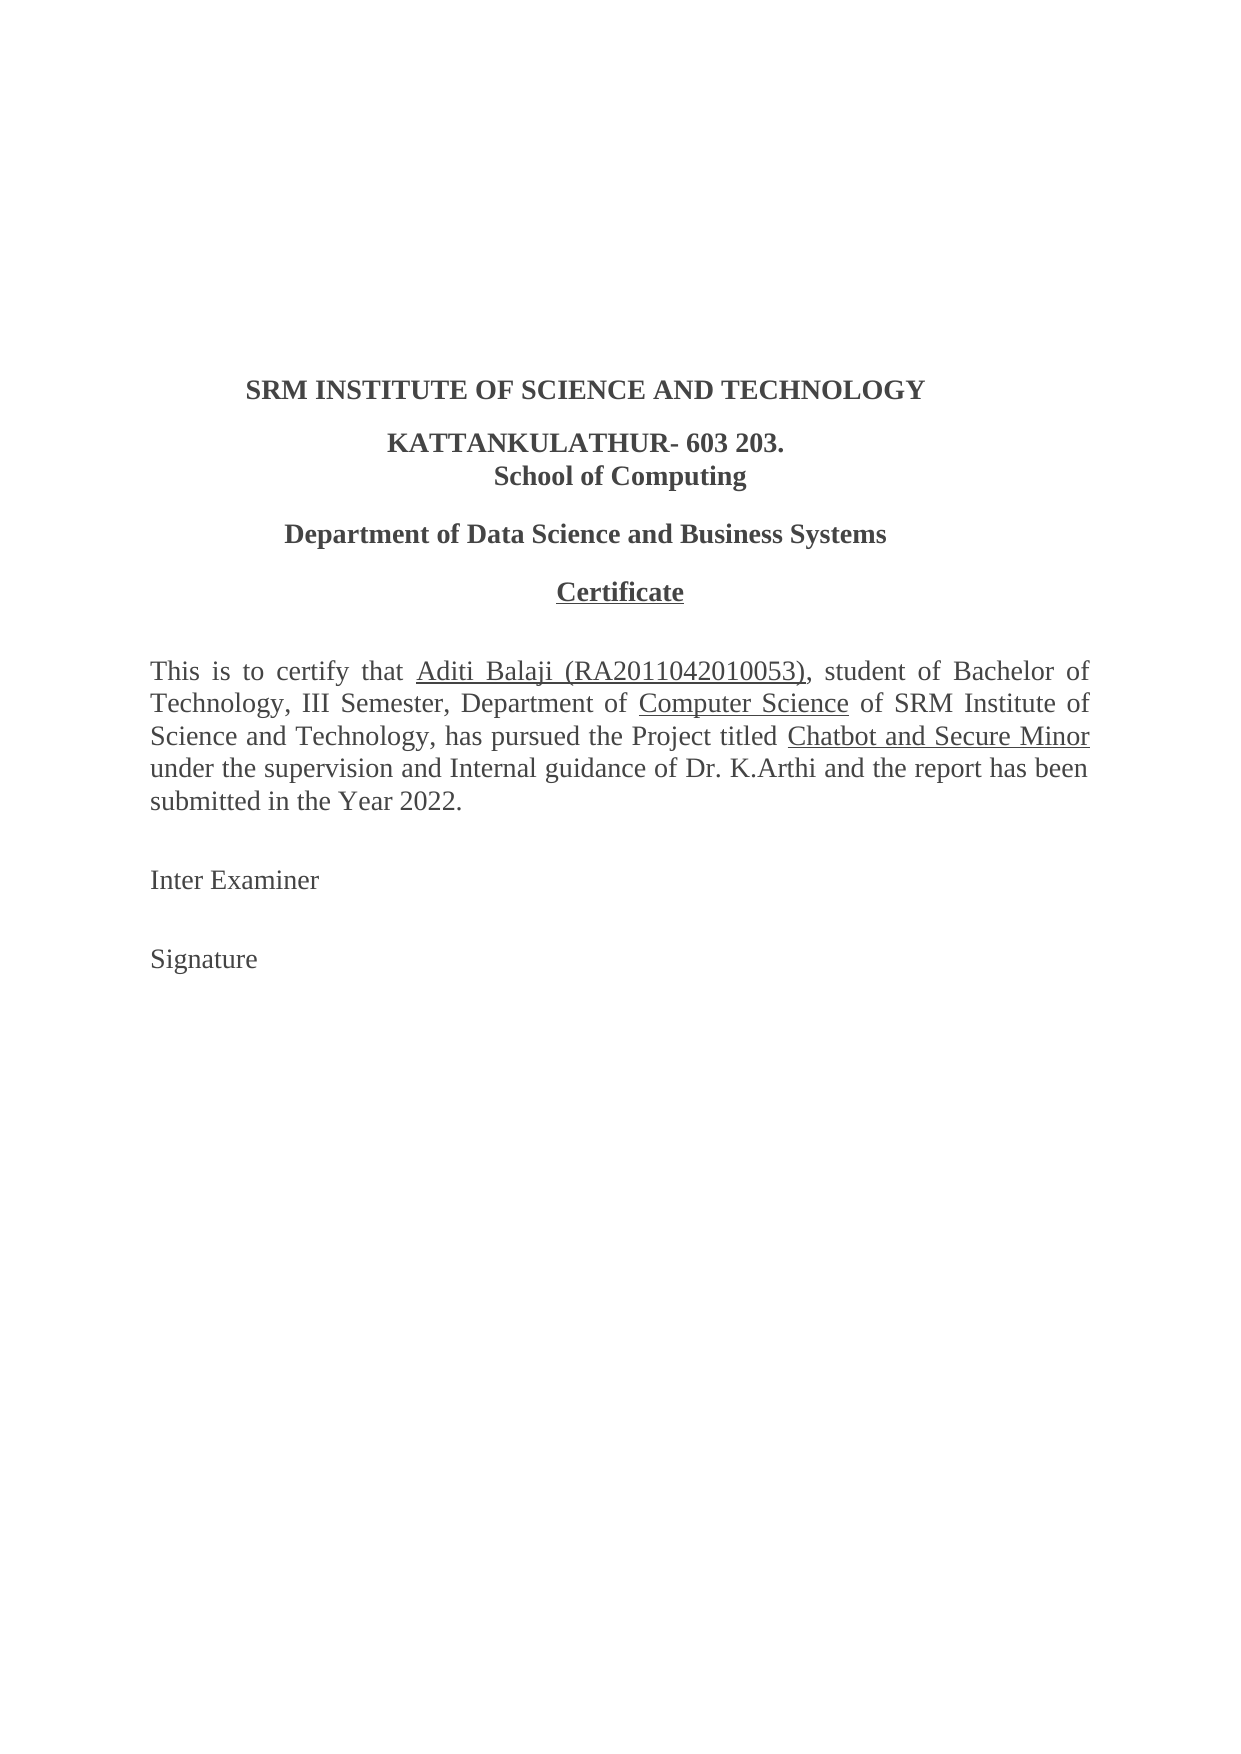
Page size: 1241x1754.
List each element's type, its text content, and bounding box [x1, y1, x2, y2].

text Certificate [150, 575, 1090, 607]
text This is to certify that Aditi Balaji (RA2011042010053), student of Bachelor of Technology, III Semester, Department of Computer Science of SRM Institute of Science and Technology, has pursued the Project titled Chatbot and Secure Minor under the supervision and Internal guidance of Dr. K.Arthi and the report has been submitted in the Year 2022. [150, 654, 1090, 816]
text School of Computing [150, 459, 1090, 491]
text Signature [150, 942, 1090, 974]
text SRM INSTITUTE OF SCIENCE AND TECHNOLOGY [150, 373, 1021, 406]
subtitle KATTANKULATHUR- 603 203. [150, 426, 1021, 459]
text Department of Data Science and Business Systems [150, 517, 1021, 549]
text Inter Examiner [150, 863, 1090, 895]
